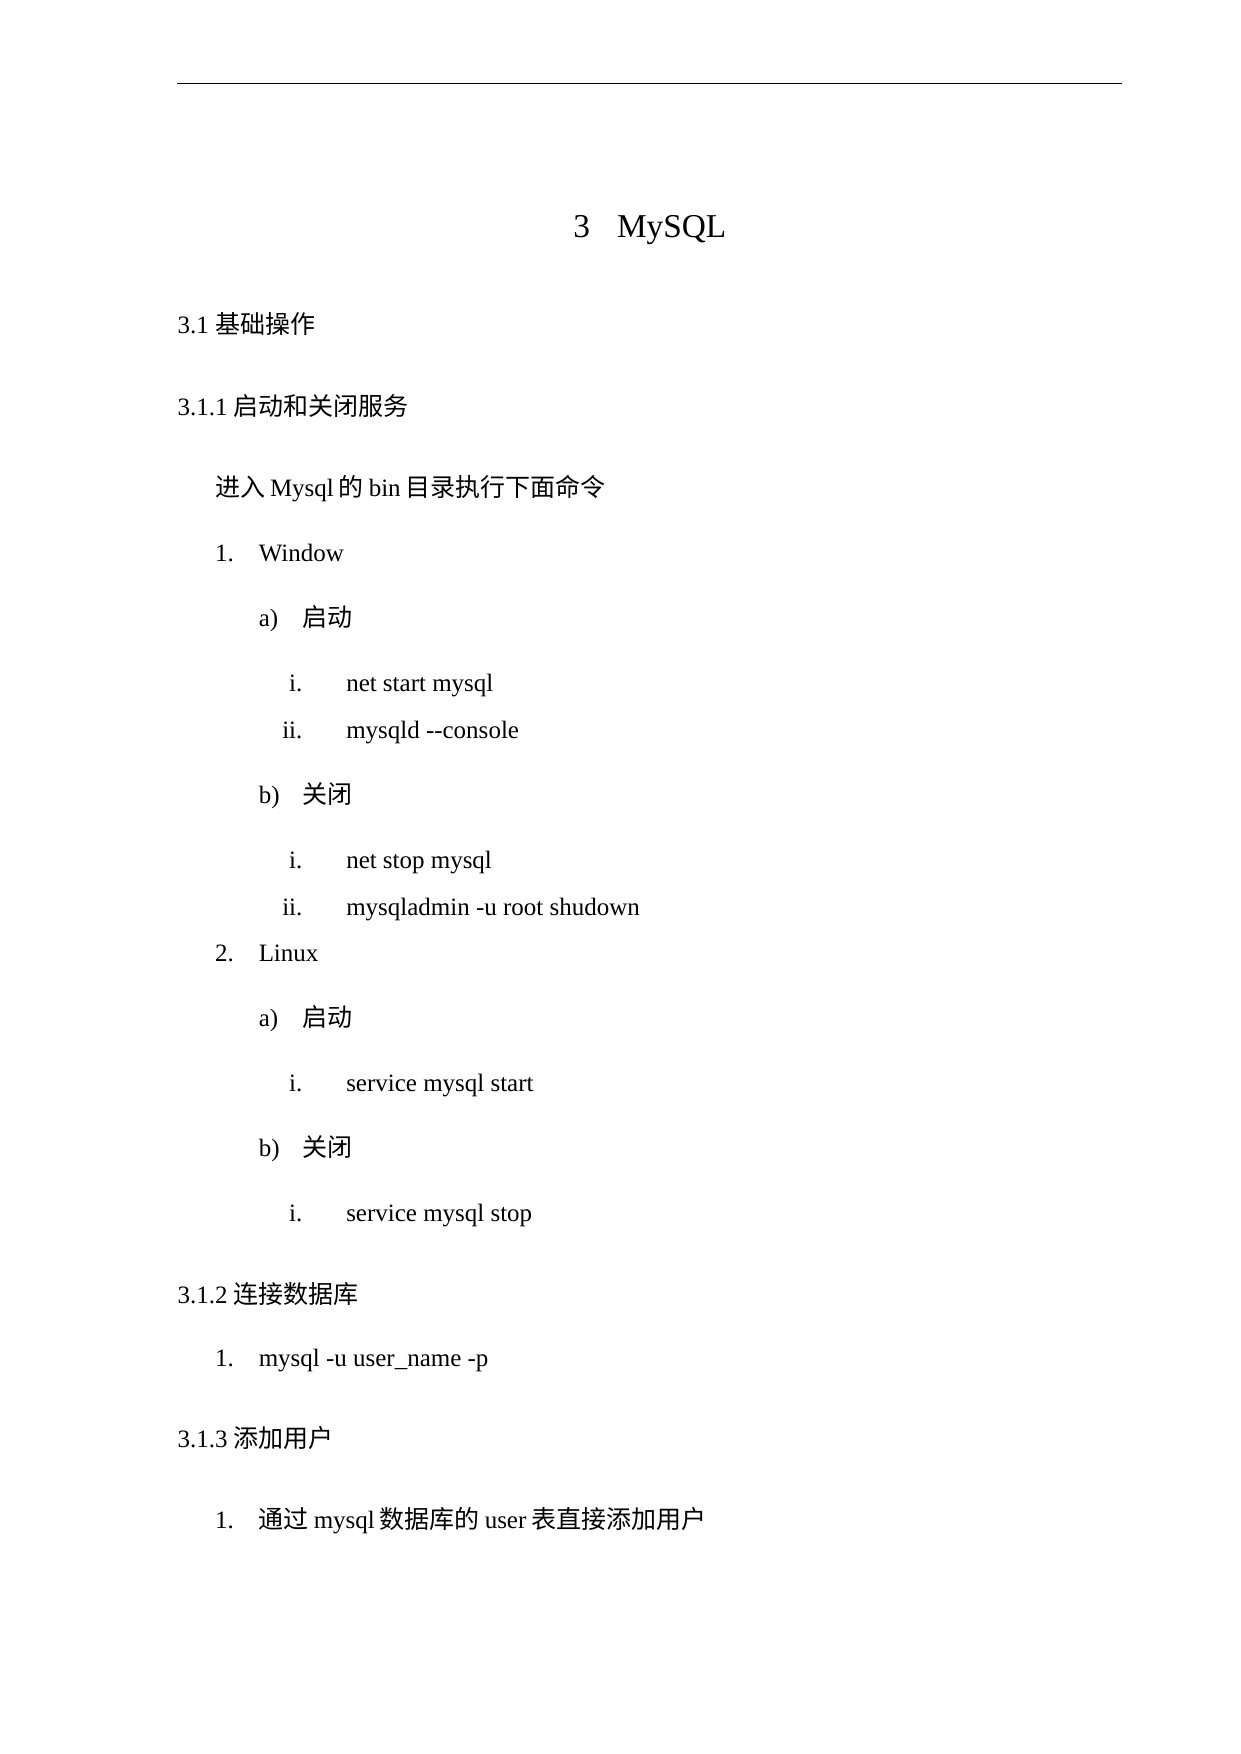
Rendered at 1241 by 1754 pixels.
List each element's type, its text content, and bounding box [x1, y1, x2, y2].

list net start mysql [302, 666, 1122, 698]
list 关闭 [258, 760, 1122, 825]
subtitle 基础操作 [177, 290, 1122, 355]
subtitle 启动和关闭服务 [177, 372, 1122, 437]
list mysqladmin -u root shudown [302, 890, 1122, 922]
list mysqld --console [302, 713, 1122, 745]
list mysql -u user_name -p [215, 1341, 1122, 1373]
subtitle 连接数据库 [177, 1260, 1122, 1325]
list Window [215, 536, 1122, 568]
list service mysql start [302, 1067, 1122, 1099]
list 启动 [258, 583, 1122, 648]
list 关闭 [258, 1113, 1122, 1178]
list 通过mysql数据库的user表直接添加用户 [215, 1485, 1122, 1550]
text 进入Mysql的bin目录执行下面命令 [177, 453, 1122, 518]
subtitle MySQL [177, 193, 1122, 258]
list net stop mysql [302, 843, 1122, 875]
list 启动 [258, 983, 1122, 1048]
list service mysql stop [302, 1197, 1122, 1229]
subtitle 添加用户 [177, 1404, 1122, 1469]
list Linux [215, 937, 1122, 969]
